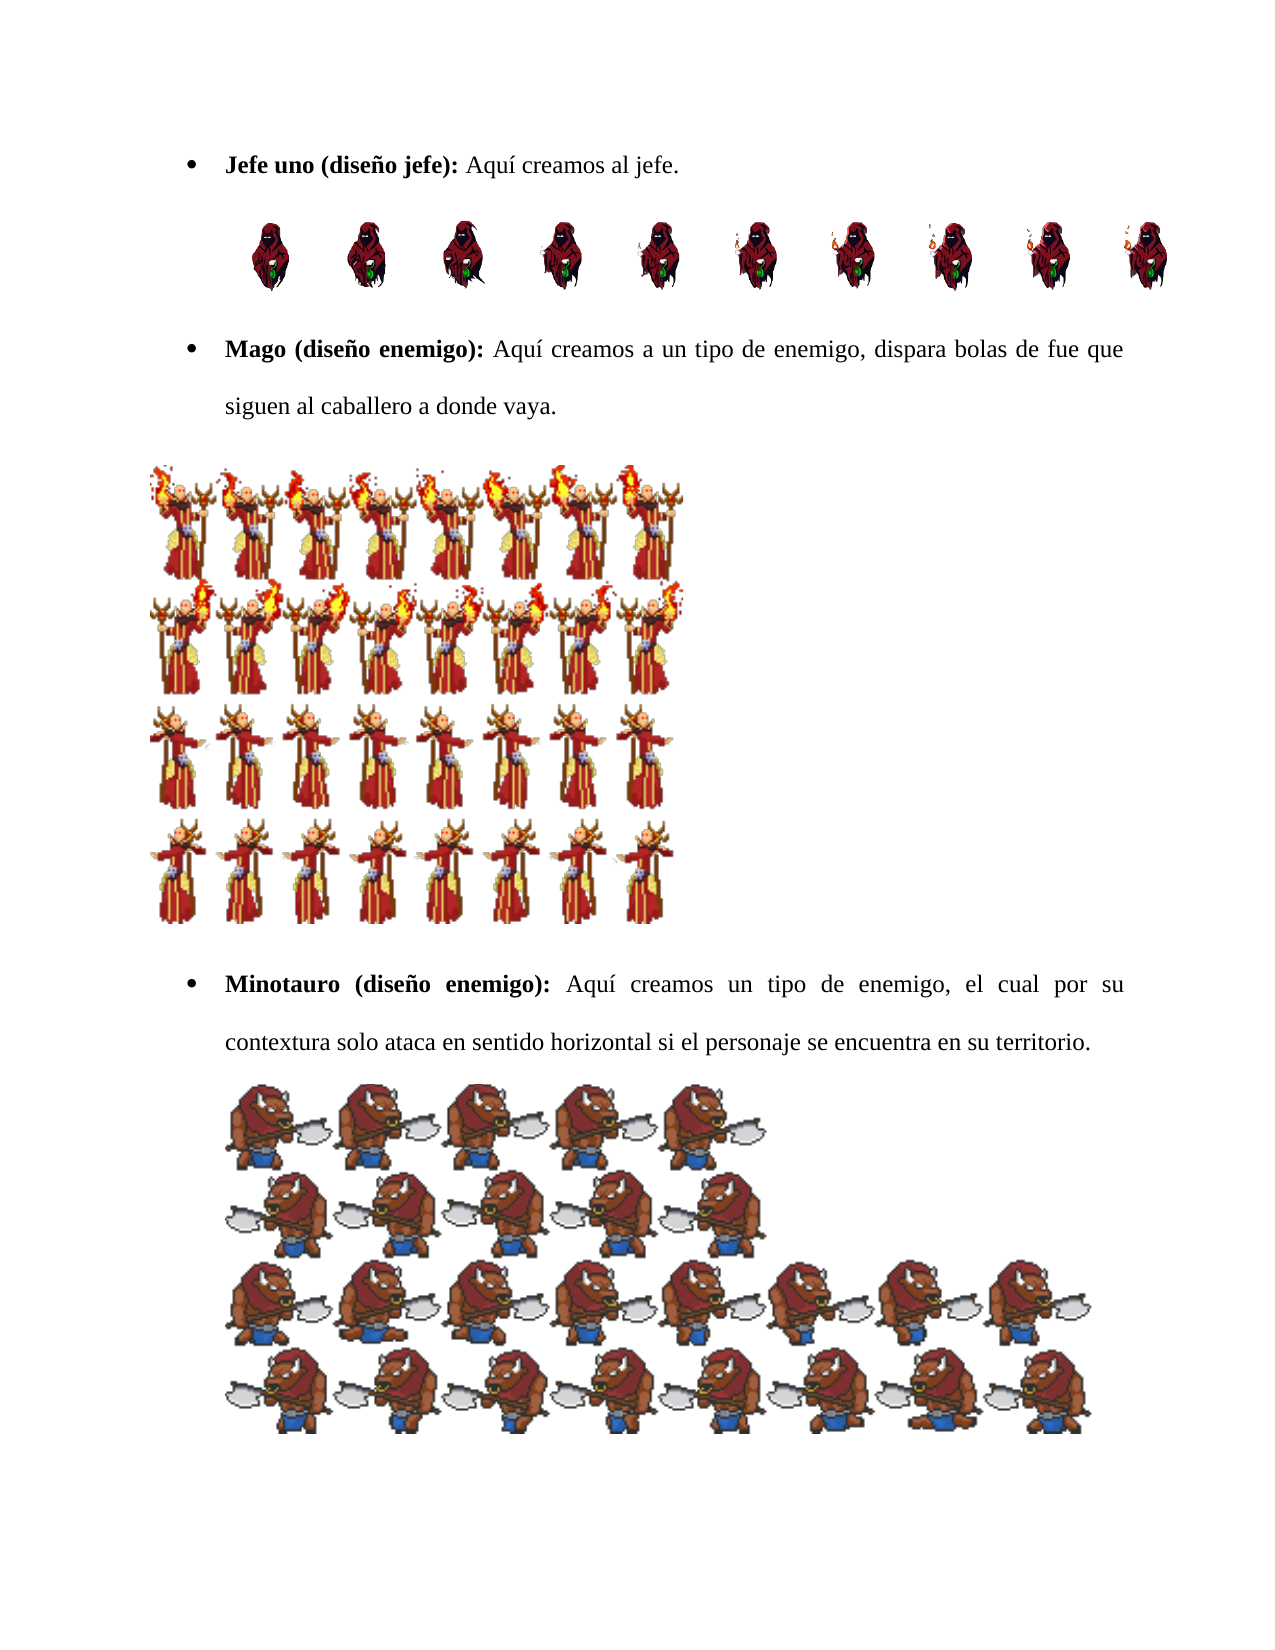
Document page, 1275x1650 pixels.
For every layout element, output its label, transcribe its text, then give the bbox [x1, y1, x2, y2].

picture [150, 465, 684, 924]
list Mago (diseño enemigo): Aquí creamos a un tipo de enemigo, dispara bolas de fue que siguen al caballero a donde vaya. [187, 334, 1125, 420]
picture [225, 1084, 1092, 1434]
list Jefe uno (diseño jefe): Aquí creamos al jefe. [187, 150, 1125, 179]
list Minotauro (diseño enemigo): Aquí creamos un tipo de enemigo, el cual por su contextura solo ataca en sentido horizontal si el personaje se encuentra en su territorio. [187, 969, 1125, 1055]
picture [225, 207, 1200, 305]
